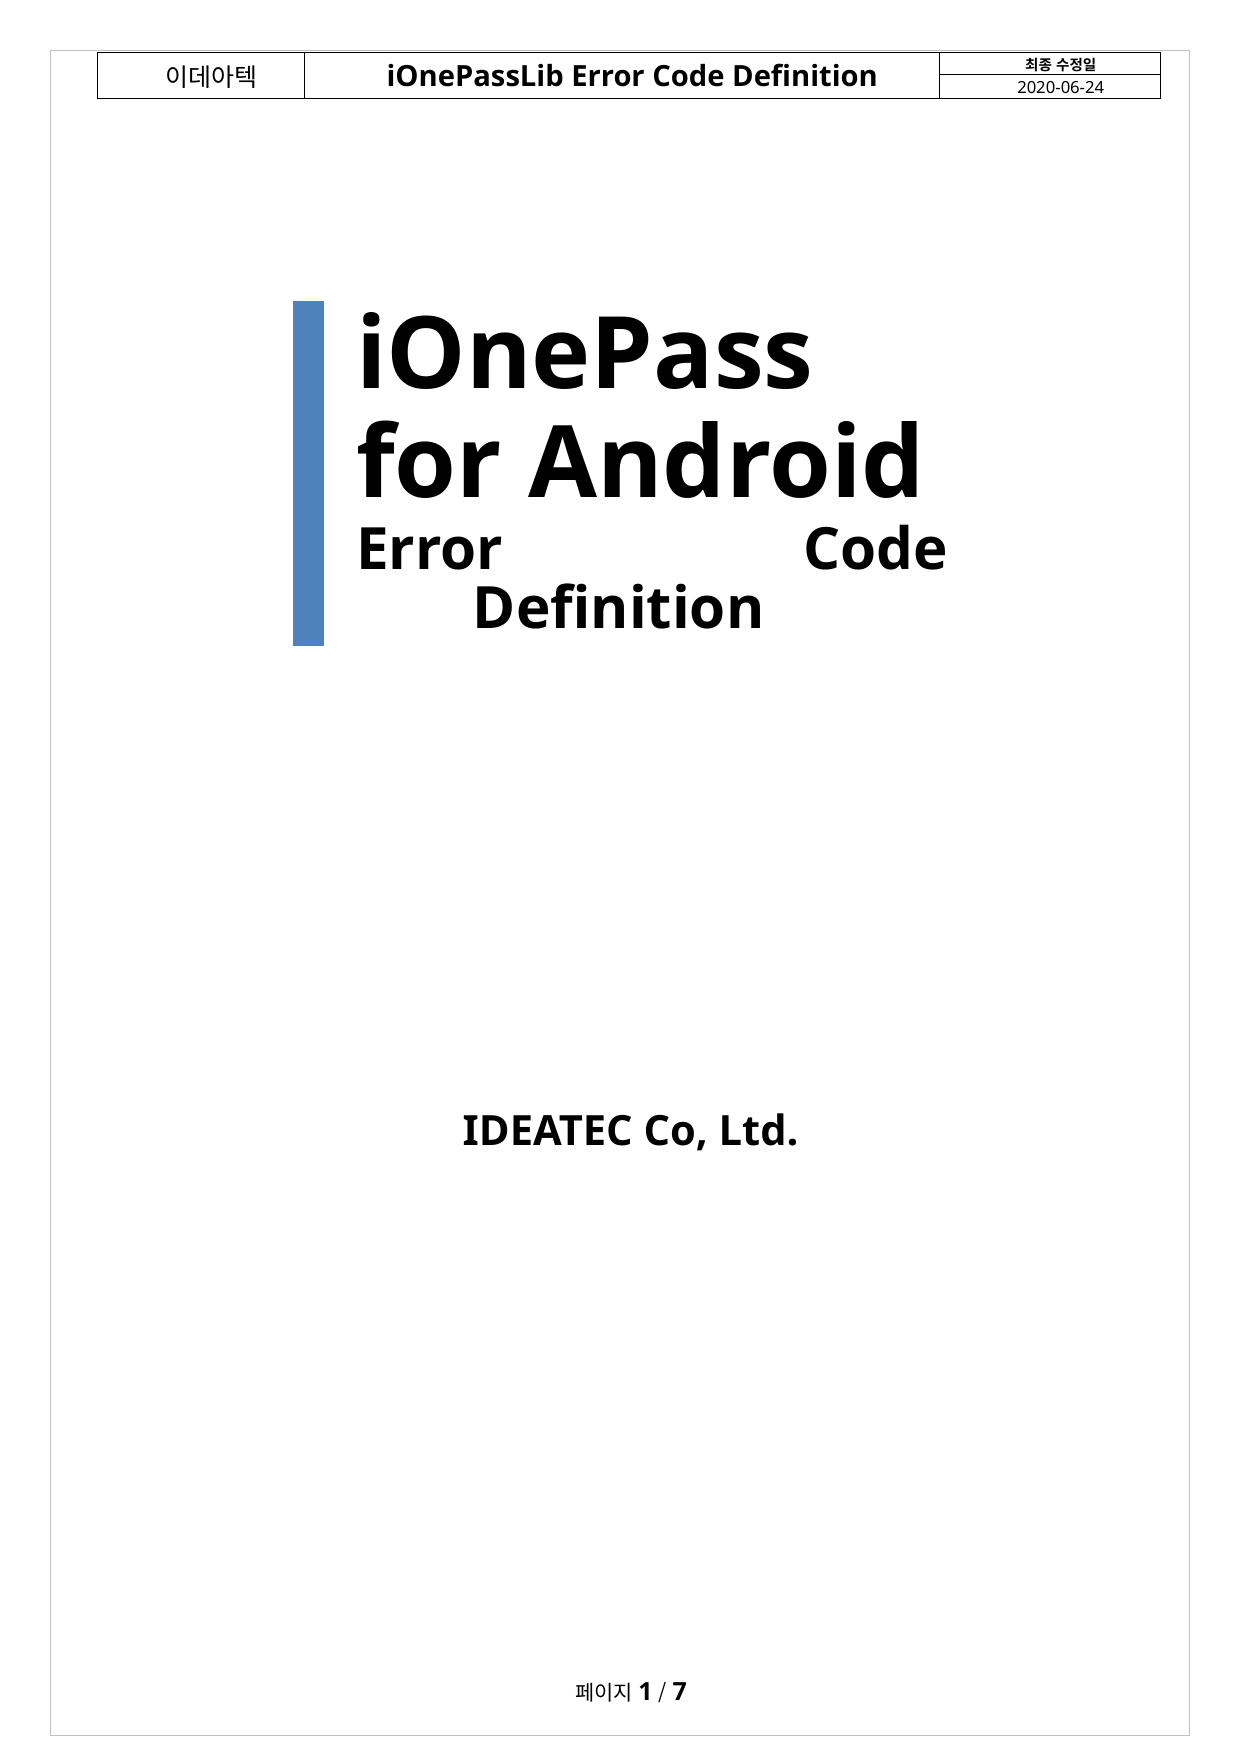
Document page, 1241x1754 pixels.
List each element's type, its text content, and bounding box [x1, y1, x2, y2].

table_header [293, 301, 324, 646]
table_header iOnePass for Android Error Code Definition [324, 301, 959, 646]
text IDEATEC Co, Ltd. [96, 1101, 1165, 1158]
